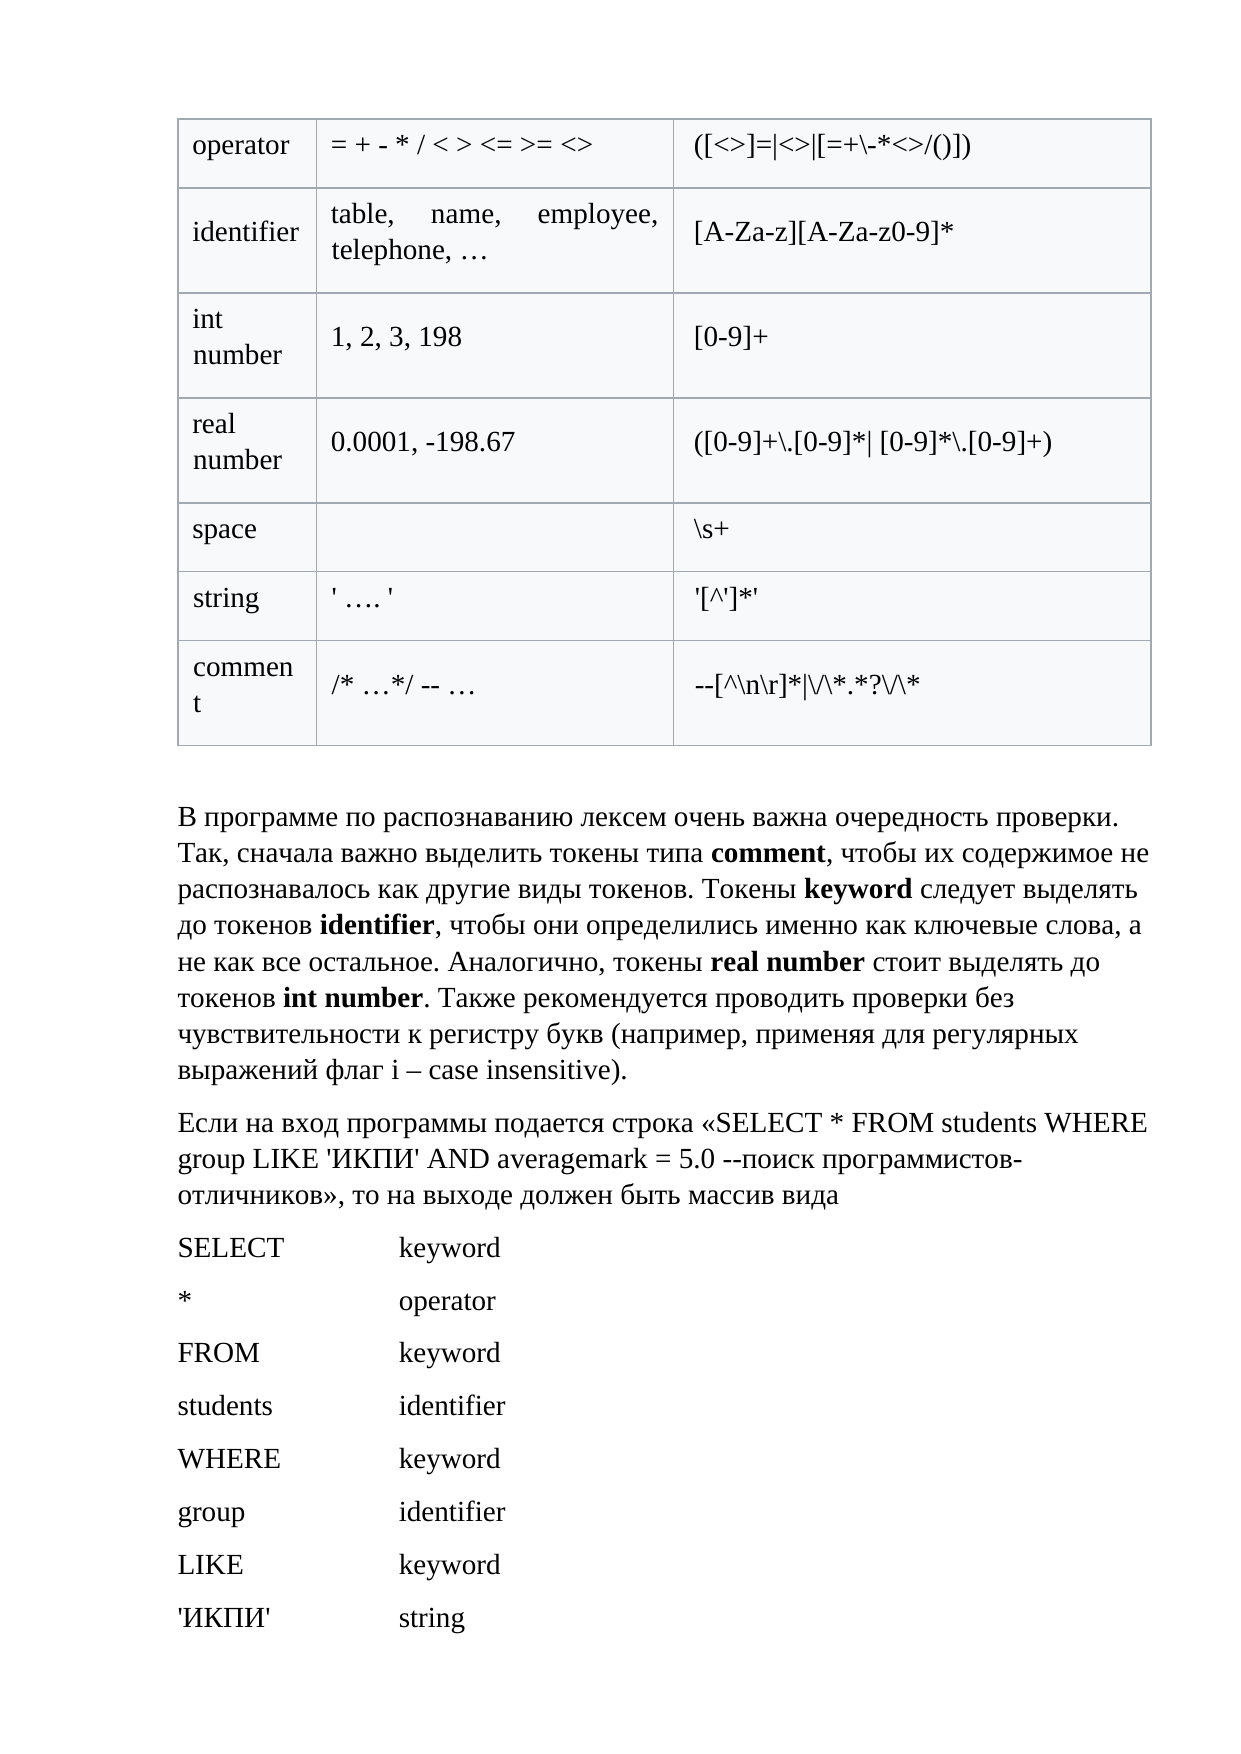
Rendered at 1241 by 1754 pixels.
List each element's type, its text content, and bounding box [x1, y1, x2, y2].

table_cell space [179, 504, 316, 571]
table_cell --[^\n\r]*|\/\*.*?\/\* [674, 641, 1150, 745]
text LIKE keyword [177, 1547, 1152, 1580]
table_cell \s+ [674, 504, 1150, 571]
table_cell int number [179, 294, 316, 397]
text В программе по распознаванию лексем очень важна очередность проверки. Так, сначала важно выделить токены типа comment, чтобы их содержимое не распознавалось как другие виды токенов. Токены keyword следует выделять до токенов identifier, чтобы они определились именно как ключевые слова, а не как все остальное. Аналогично, токены real number стоит выделять до токенов int number. Также рекомендуется проводить проверки без чувствительности к регистру букв (например, применяя для регулярных выражений флаг i – case insensitive). [177, 799, 1152, 1086]
table_cell [0-9]+ [674, 294, 1150, 397]
table_cell '[^']*' [674, 572, 1150, 640]
table_cell = + - * / < > <= >= <> [317, 120, 673, 187]
text group identifier [177, 1494, 1152, 1528]
table_cell operator [179, 120, 316, 187]
text students identifier [177, 1388, 1152, 1422]
text FROM keyword [177, 1336, 1152, 1369]
table_cell ' …. ' [317, 572, 673, 640]
table_cell real number [179, 399, 316, 502]
table_cell ([0-9]+\.[0-9]*| [0-9]*\.[0-9]+) [674, 399, 1150, 502]
table_cell table, name, employee, telephone, … [317, 189, 673, 292]
table_cell string [179, 572, 316, 640]
text WHERE keyword [177, 1441, 1152, 1475]
text 'ИКПИ' string [177, 1600, 1152, 1633]
table_cell [A-Za-z][A-Za-z0-9]* [674, 189, 1150, 292]
text SELECT keyword [177, 1230, 1152, 1263]
table_cell /* …*/ -- … [317, 641, 673, 745]
table_cell 1, 2, 3, 198 [317, 294, 673, 397]
table_cell [317, 504, 673, 571]
table_cell ([<>]=|<>|[=+\-*<>/()]) [674, 120, 1150, 187]
table_cell identifier [179, 189, 316, 292]
text Если на вход программы подается строка «SELECT * FROM students WHERE group LIKE 'ИКПИ' AND averagemark = 5.0 --поиск программистов-отличников», то на выходе должен быть массив вида [177, 1105, 1152, 1211]
table_cell comment [179, 641, 316, 745]
text * operator [177, 1283, 1152, 1316]
table_cell 0.0001, -198.67 [317, 399, 673, 502]
